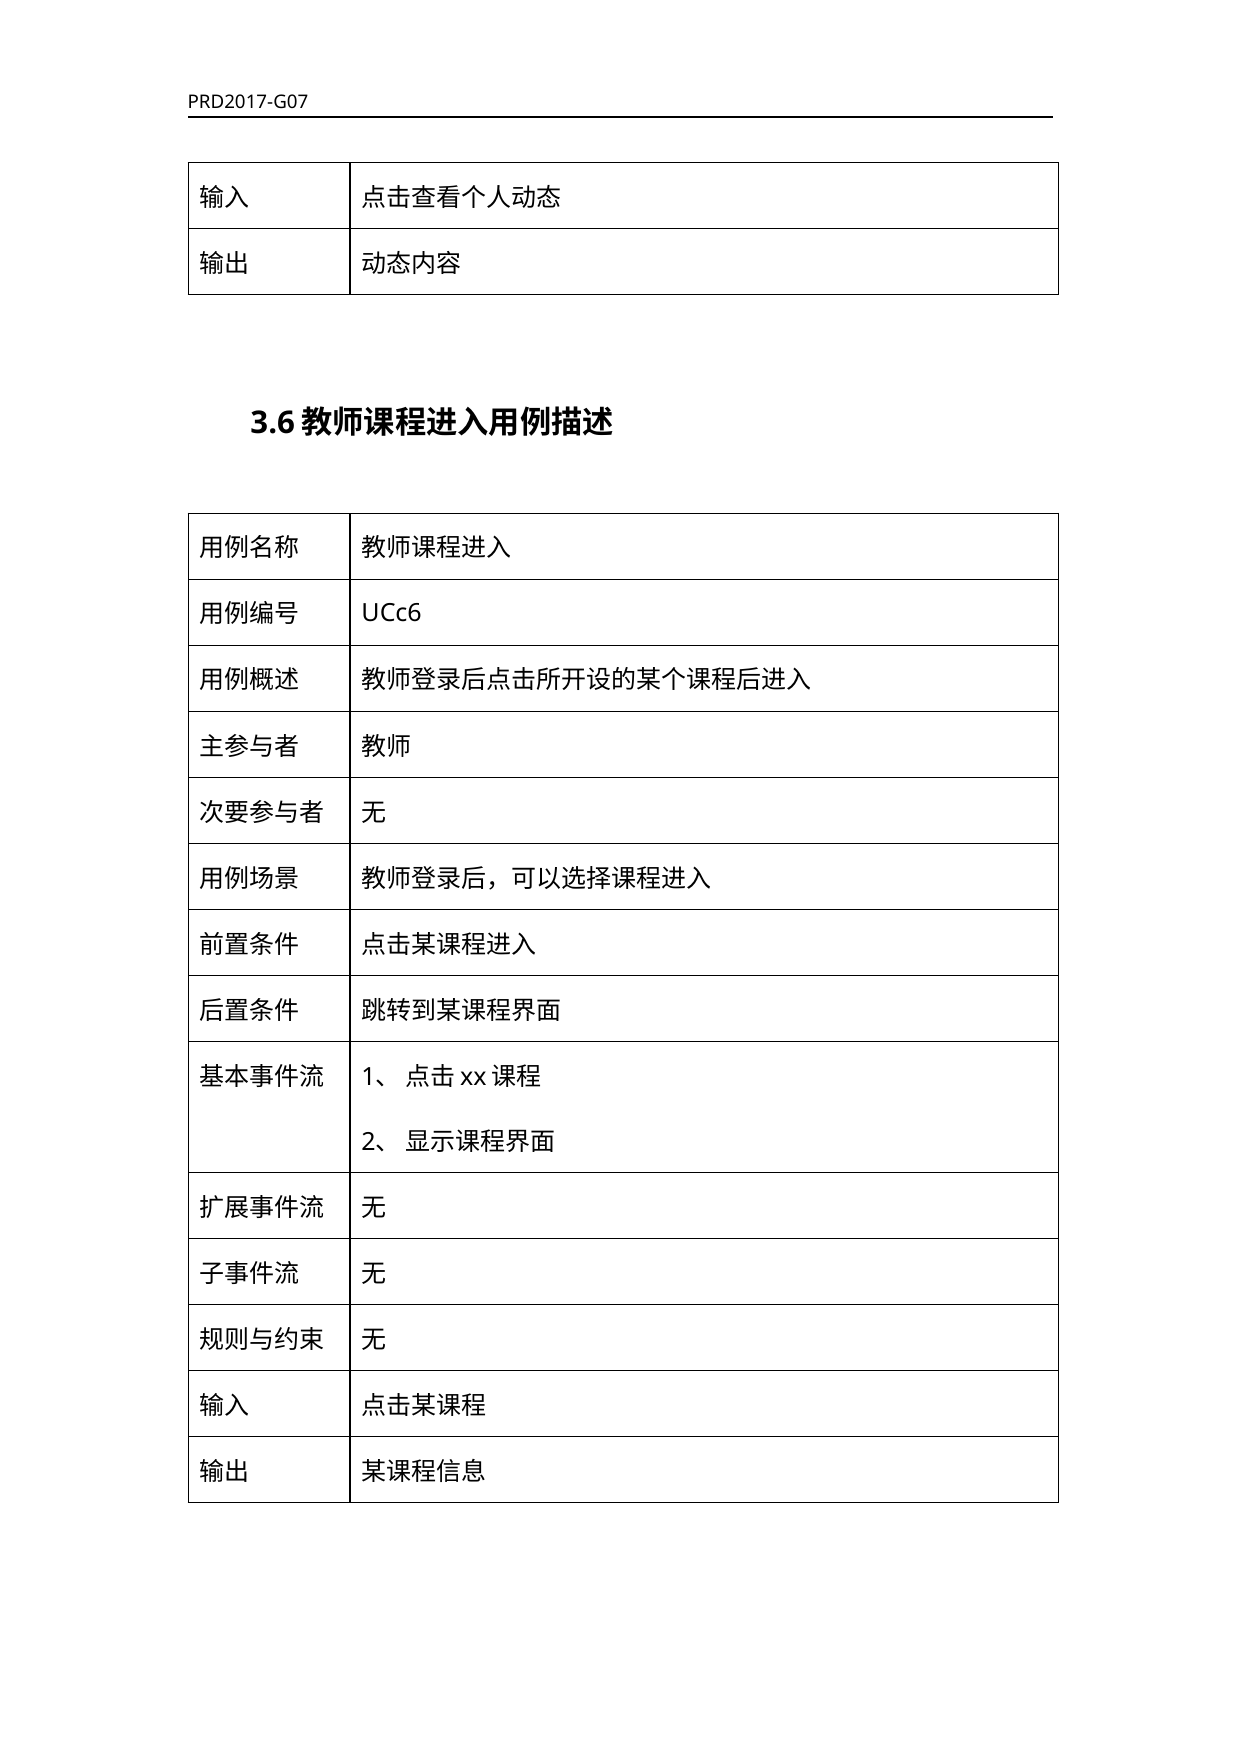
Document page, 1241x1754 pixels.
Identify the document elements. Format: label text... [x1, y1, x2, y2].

table_cell 点击某课程进入 [351, 910, 1058, 975]
table_cell 教师登录后点击所开设的某个课程后进入 [351, 646, 1058, 711]
subtitle 3.6教师课程进入用例描述 [187, 387, 1053, 452]
table_cell 主参与者 [189, 712, 349, 777]
table_cell 教师登录后，可以选择课程进入 [351, 844, 1058, 909]
table_cell 无 [351, 778, 1058, 843]
table_cell 无 [351, 1173, 1058, 1238]
table_cell 输入 [189, 163, 349, 228]
table_cell 输出 [189, 1437, 349, 1502]
table_cell 某课程信息 [351, 1437, 1058, 1502]
table_cell 用例概述 [189, 646, 349, 711]
table_cell 用例编号 [189, 580, 349, 644]
table_cell 用例场景 [189, 844, 349, 909]
table_cell 输入 [189, 1371, 349, 1436]
table_cell 点击xx课程 显示课程界面 [351, 1042, 1058, 1172]
table_cell 教师 [351, 712, 1058, 777]
table_cell 后置条件 [189, 976, 349, 1041]
table_cell 无 [351, 1305, 1058, 1370]
table_cell 跳转到某课程界面 [351, 976, 1058, 1041]
table_header 用例名称 [189, 514, 349, 578]
table_header 教师课程进入 [351, 514, 1058, 578]
table_cell 无 [351, 1239, 1058, 1304]
table_cell 基本事件流 [189, 1042, 349, 1172]
table_cell UCc6 [351, 580, 1058, 644]
table_cell 次要参与者 [189, 778, 349, 843]
table_cell 子事件流 [189, 1239, 349, 1304]
table_cell 前置条件 [189, 910, 349, 975]
table_cell 输出 [189, 229, 349, 294]
table_cell 扩展事件流 [189, 1173, 349, 1238]
table_cell 点击某课程 [351, 1371, 1058, 1436]
table_cell 规则与约束 [189, 1305, 349, 1370]
table_cell 动态内容 [351, 229, 1058, 294]
table_cell 点击查看个人动态 [351, 163, 1058, 228]
